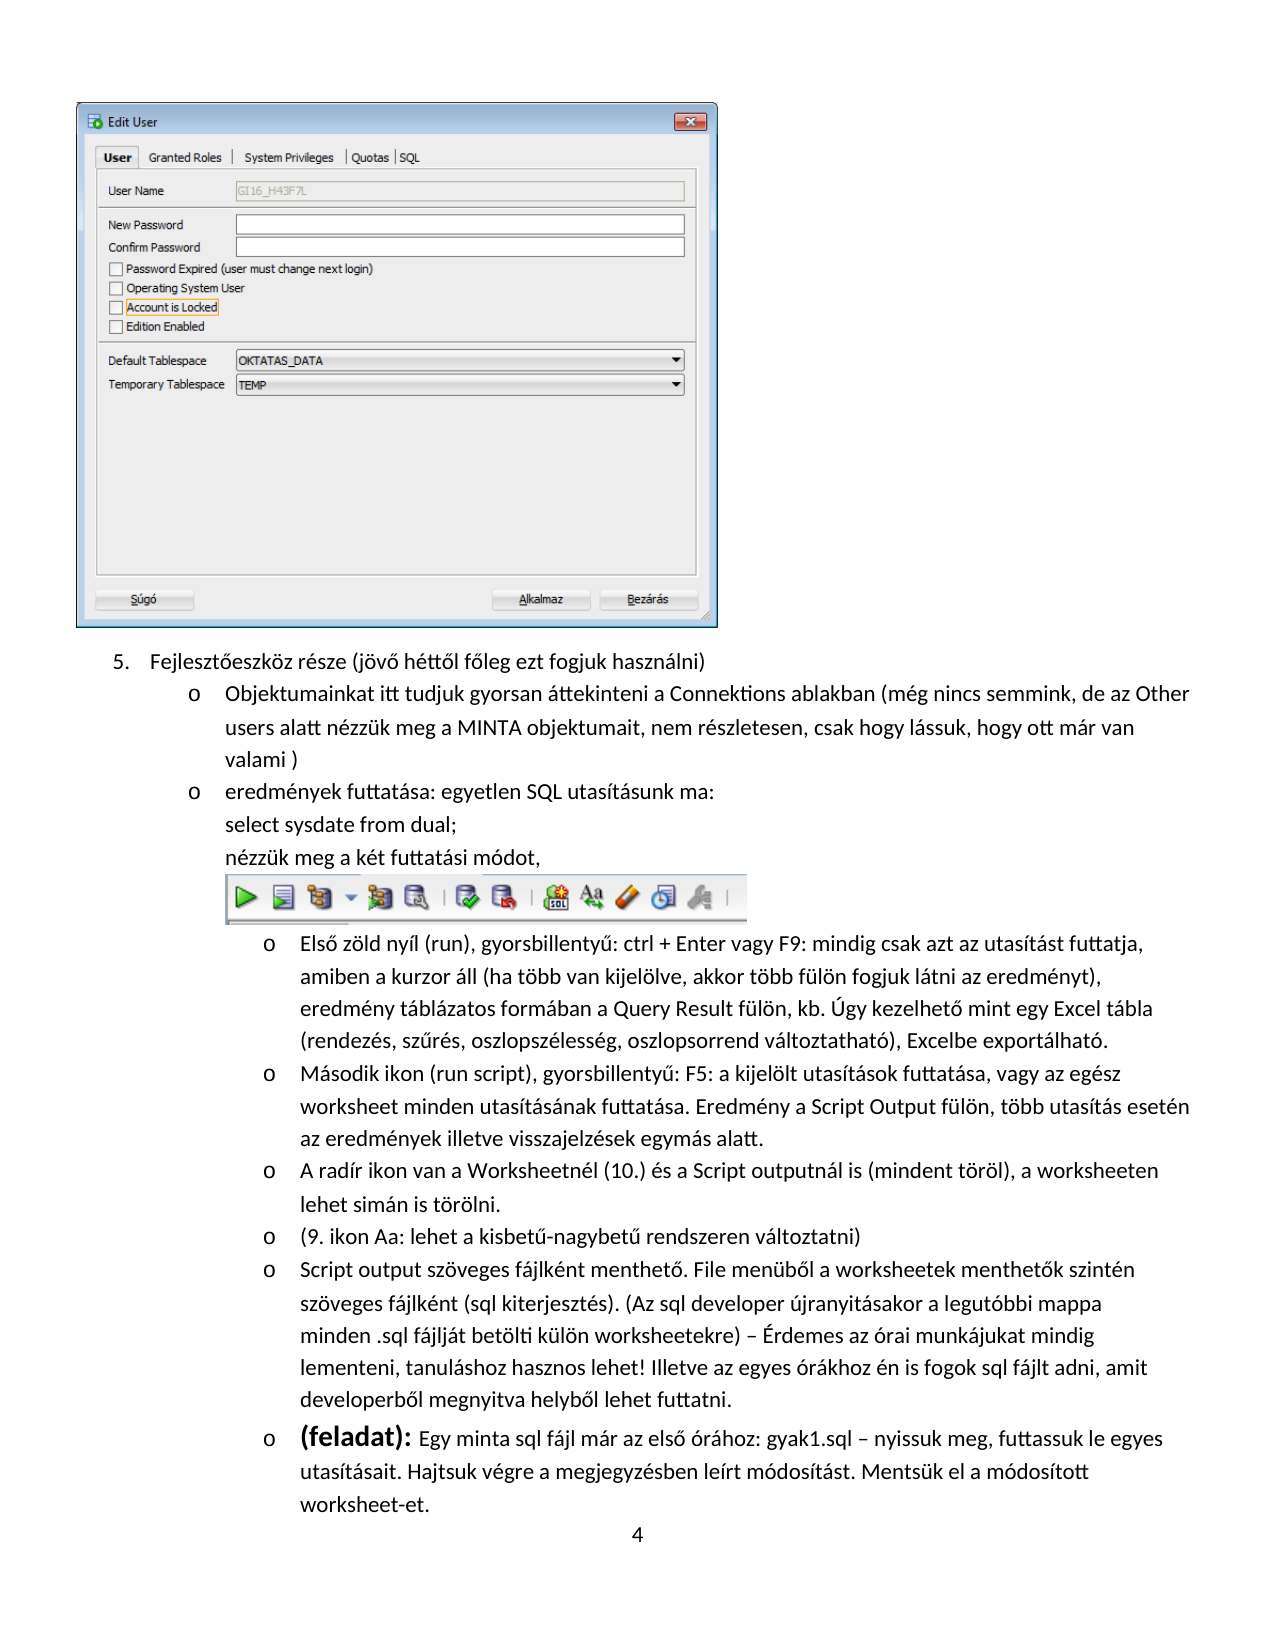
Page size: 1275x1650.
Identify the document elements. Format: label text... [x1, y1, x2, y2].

list eredmények futtatása: egyetlen SQL utasításunk ma: select sysdate from dual; nézzük meg a két futtatási módot, [187, 777, 1200, 925]
list Objektumainkat itt tudjuk gyorsan áttekinteni a Connektions ablakban (még nincs semmink, de az Other users alatt nézzük meg a MINTA objektumait, nem részletesen, csak hogy lássuk, hogy ott már van valami ) [187, 679, 1200, 773]
list Első zöld nyíl (run), gyorsbillentyű: ctrl + Enter vagy F9: mindig csak azt az utasítást futtatja, amiben a kurzor áll (ha több van kijelölve, akkor több fülön fogjuk látni az eredményt), eredmény táblázatos formában a Query Result fülön, kb. Úgy kezelhető mint egy Excel tábla (rendezés, szűrés, oszlopszélesség, oszlopsorrend változtatható), Excelbe exportálható. [262, 929, 1200, 1055]
list Script output szöveges fájlként menthető. File menüből a worksheetek menthetők szintén szöveges fájlként (sql kiterjesztés). (Az sql developer újranyitásakor a legutóbbi mappa minden .sql fájlját betölti külön worksheetekre) – Érdemes az órai munkájukat mindig lementeni, tanuláshoz hasznos lehet! Illetve az egyes órákhoz én is fogok sql fájlt adni, amit developerből megnyitva helyből lehet futtatni. [262, 1256, 1200, 1413]
picture [75, 101, 719, 629]
list (feladat): Egy minta sql fájl már az első órához: gyak1.sql – nyissuk meg, futtassuk le egyes utasításait. Hajtsuk végre a megjegyzésben leírt módosítást. Mentsük el a módosított worksheet-et. [262, 1418, 1200, 1518]
picture [225, 874, 747, 925]
list A radír ikon van a Worksheetnél (10.) és a Script outputnál is (mindent töröl), a worksheeten lehet simán is törölni. [262, 1157, 1200, 1218]
list Második ikon (run script), gyorsbillentyű: F5: a kijelölt utasítások futtatása, vagy az egész worksheet minden utasításának futtatása. Eredmény a Script Output fülön, több utasítás esetén az eredmények illetve visszajelzések egymás alatt. [262, 1059, 1200, 1152]
list (9. ikon Aa: lehet a kisbetű-nagybetű rendszeren változtatni) [262, 1222, 1200, 1251]
list Fejlesztőeszköz része (jövő héttől főleg ezt fogjuk használni) [112, 647, 1200, 675]
